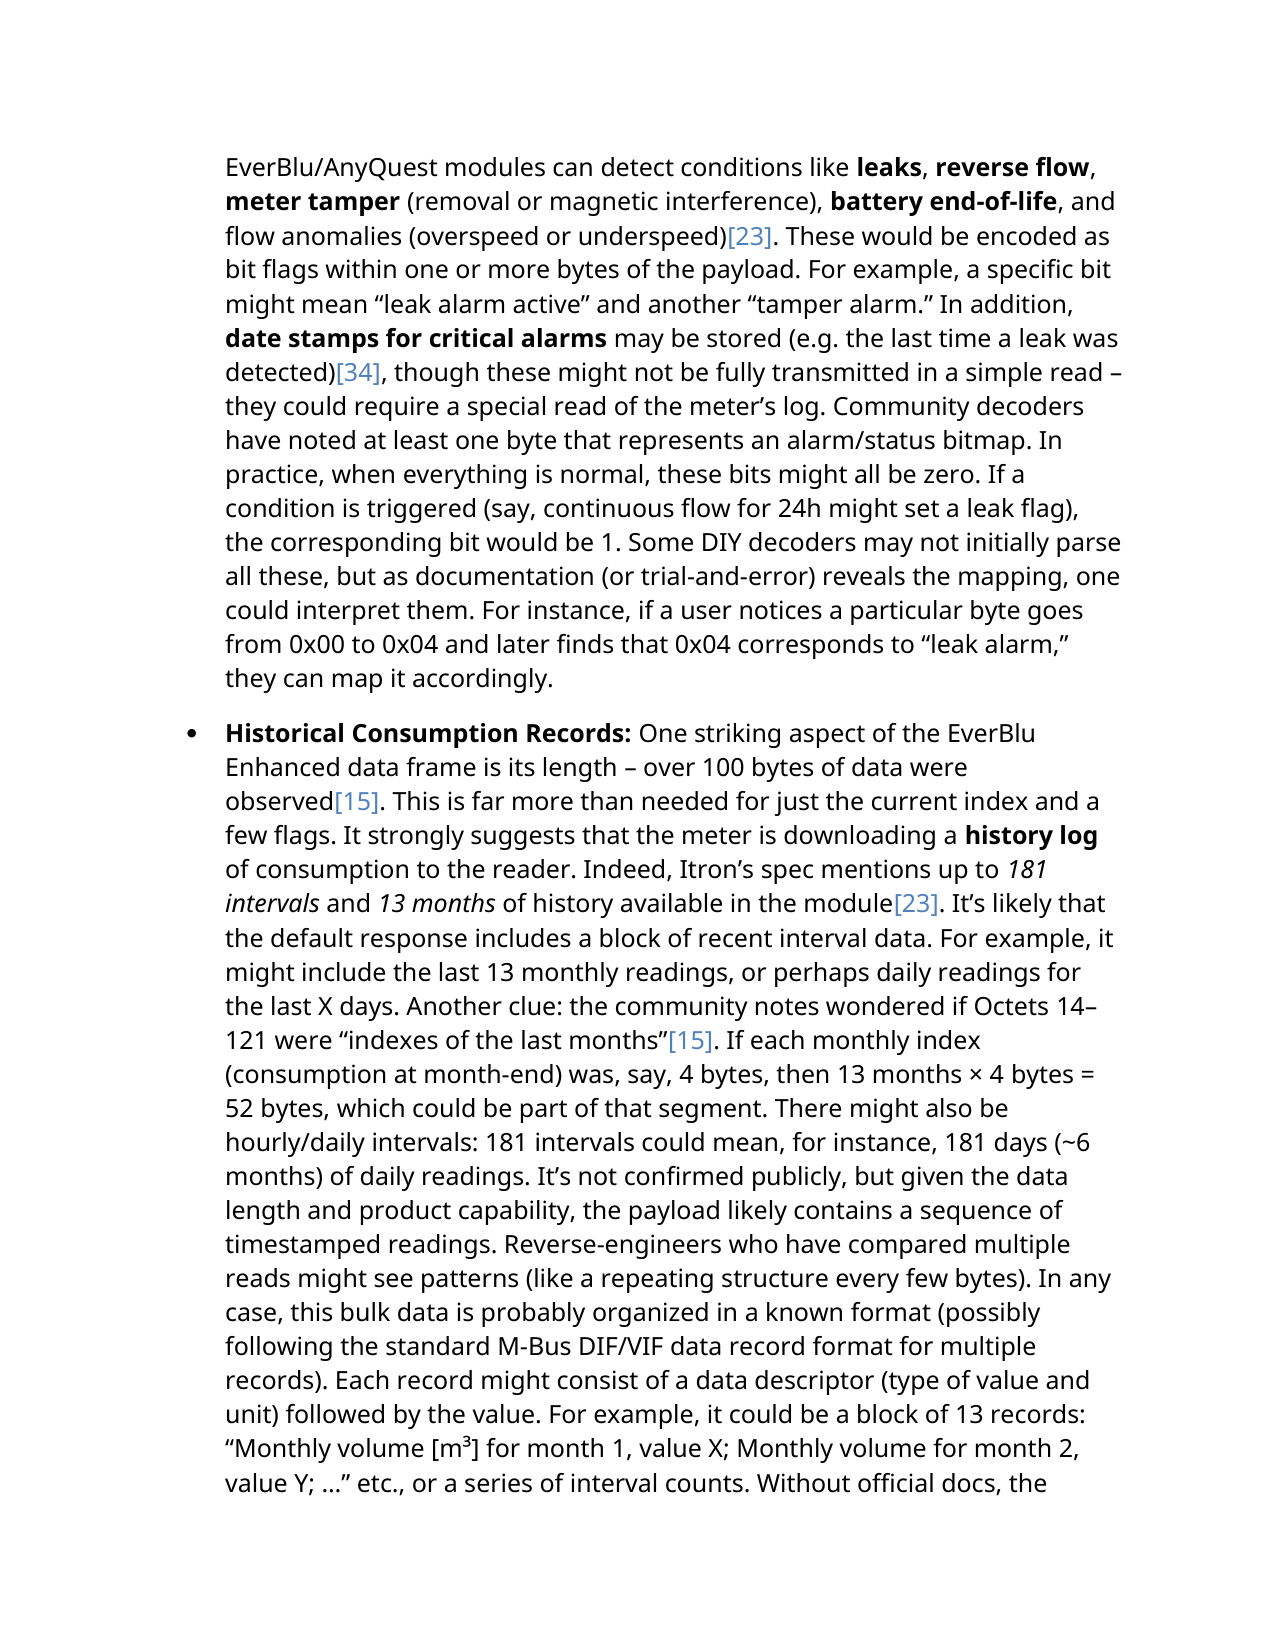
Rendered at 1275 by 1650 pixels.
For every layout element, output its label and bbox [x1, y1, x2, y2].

list [187, 716, 1125, 1499]
list [187, 150, 1125, 695]
